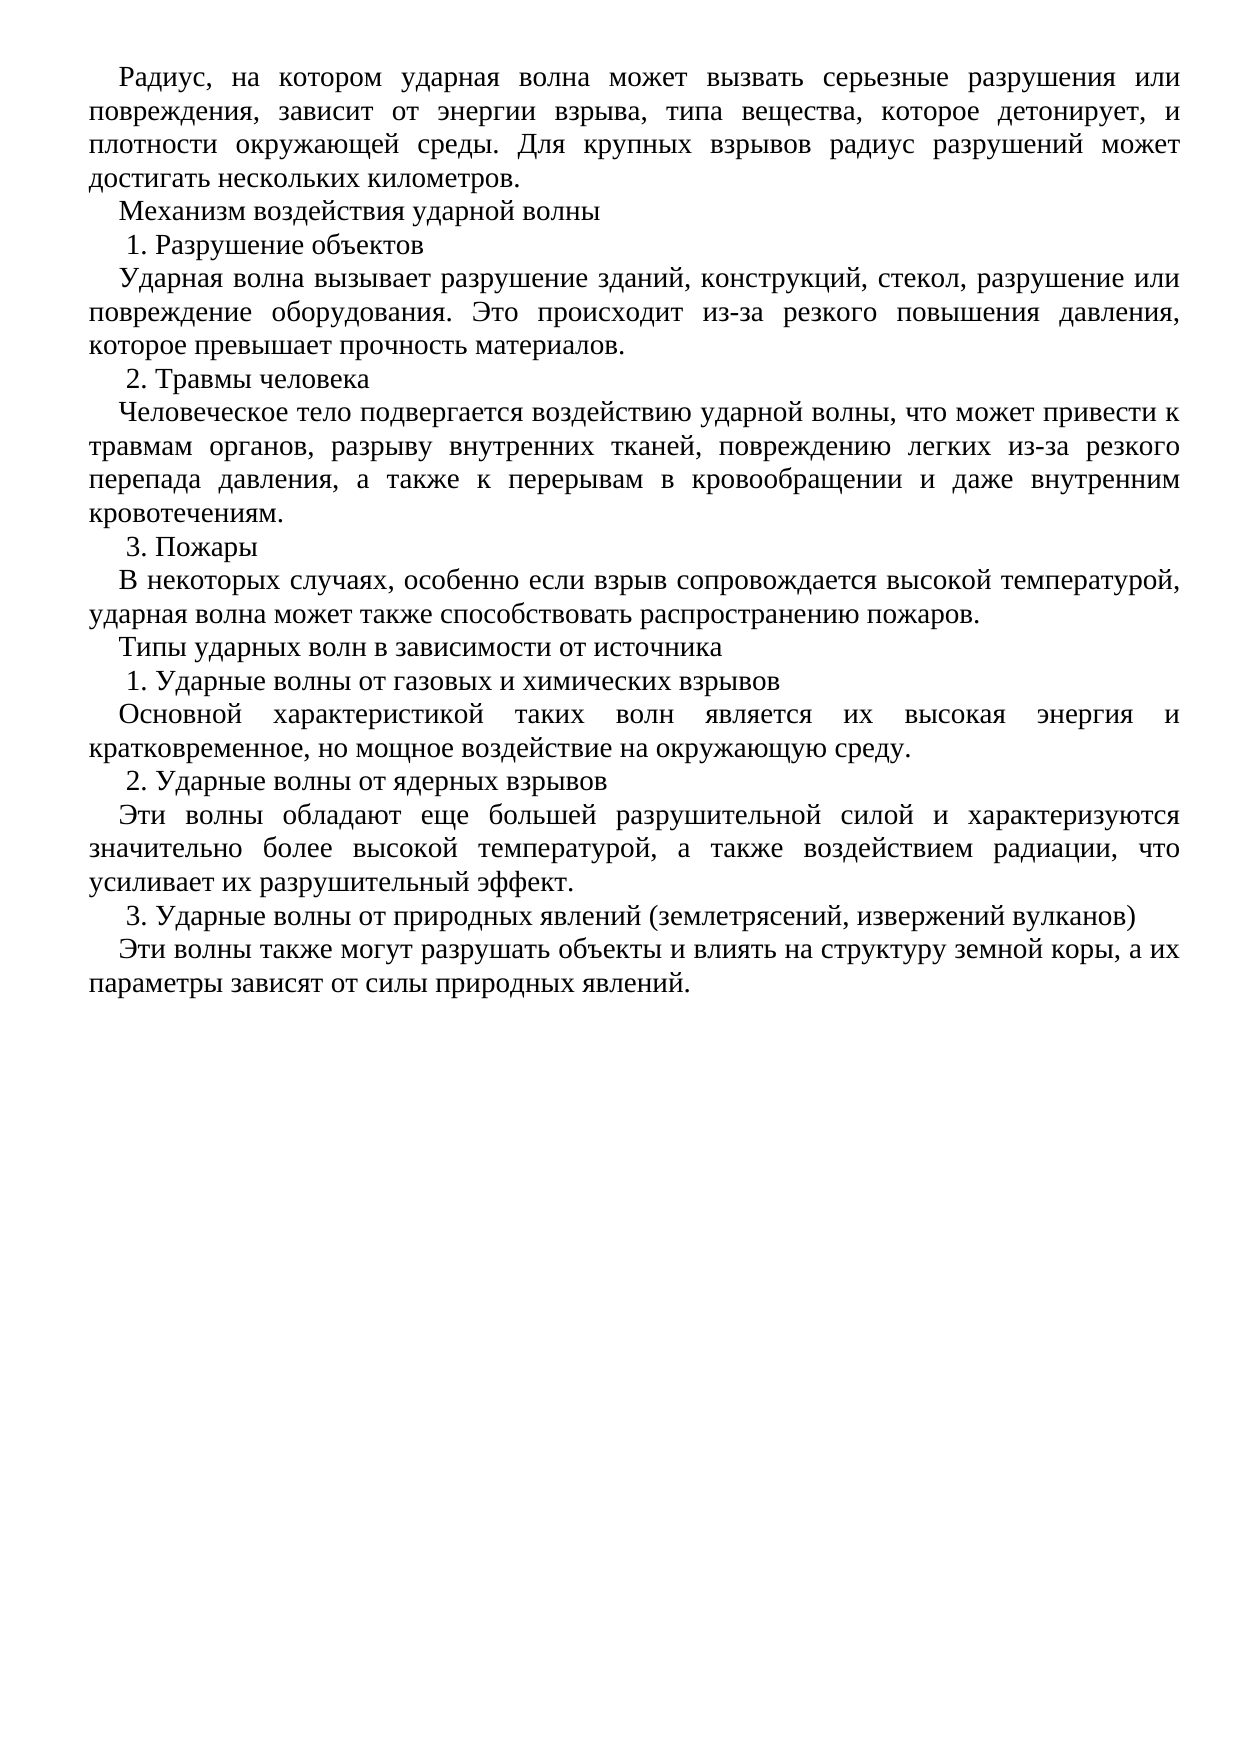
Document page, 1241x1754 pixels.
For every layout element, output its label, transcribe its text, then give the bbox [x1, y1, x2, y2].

text Ударная волна вызывает разрушение зданий, конструкций, стекол, разрушение или повреждение оборудования. Это происходит из-за резкого повышения давления, которое превышает прочность материалов. [89, 260, 1181, 361]
text 3. Пожары [89, 529, 1181, 562]
text 3. Ударные волны от природных явлений (землетрясений, извержений вулканов) [89, 898, 1181, 931]
text Эти волны также могут разрушать объекты и влиять на структуру земной коры, а их параметры зависят от силы природных явлений. [89, 931, 1181, 998]
text 1. Ударные волны от газовых и химических взрывов [89, 663, 1181, 696]
text В некоторых случаях, особенно если взрыв сопровождается высокой температурой, ударная волна может также способствовать распространению пожаров. [89, 562, 1181, 629]
text 2. Травмы человека [89, 361, 1181, 394]
text Основной характеристикой таких волн является их высокая энергия и кратковременное, но мощное воздействие на окружающую среду. [89, 696, 1181, 763]
text Человеческое тело подвергается воздействию ударной волны, что может привести к травмам органов, разрыву внутренних тканей, повреждению легких из-за резкого перепада давления, а также к перерывам в кровообращении и даже внутренним кровотечениям. [89, 394, 1181, 529]
text Типы ударных волн в зависимости от источника [89, 629, 1181, 663]
text 1. Разрушение объектов [89, 227, 1181, 260]
text Эти волны обладают еще большей разрушительной силой и характеризуются значительно более высокой температурой, а также воздействием радиации, что усиливает их разрушительный эффект. [89, 797, 1181, 898]
text 2. Ударные волны от ядерных взрывов [89, 763, 1181, 797]
text Механизм воздействия ударной волны [89, 193, 1181, 227]
text Радиус, на котором ударная волна может вызвать серьезные разрушения или повреждения, зависит от энергии взрыва, типа вещества, которое детонирует, и плотности окружающей среды. Для крупных взрывов радиус разрушений может достигать нескольких километров. [89, 59, 1181, 193]
